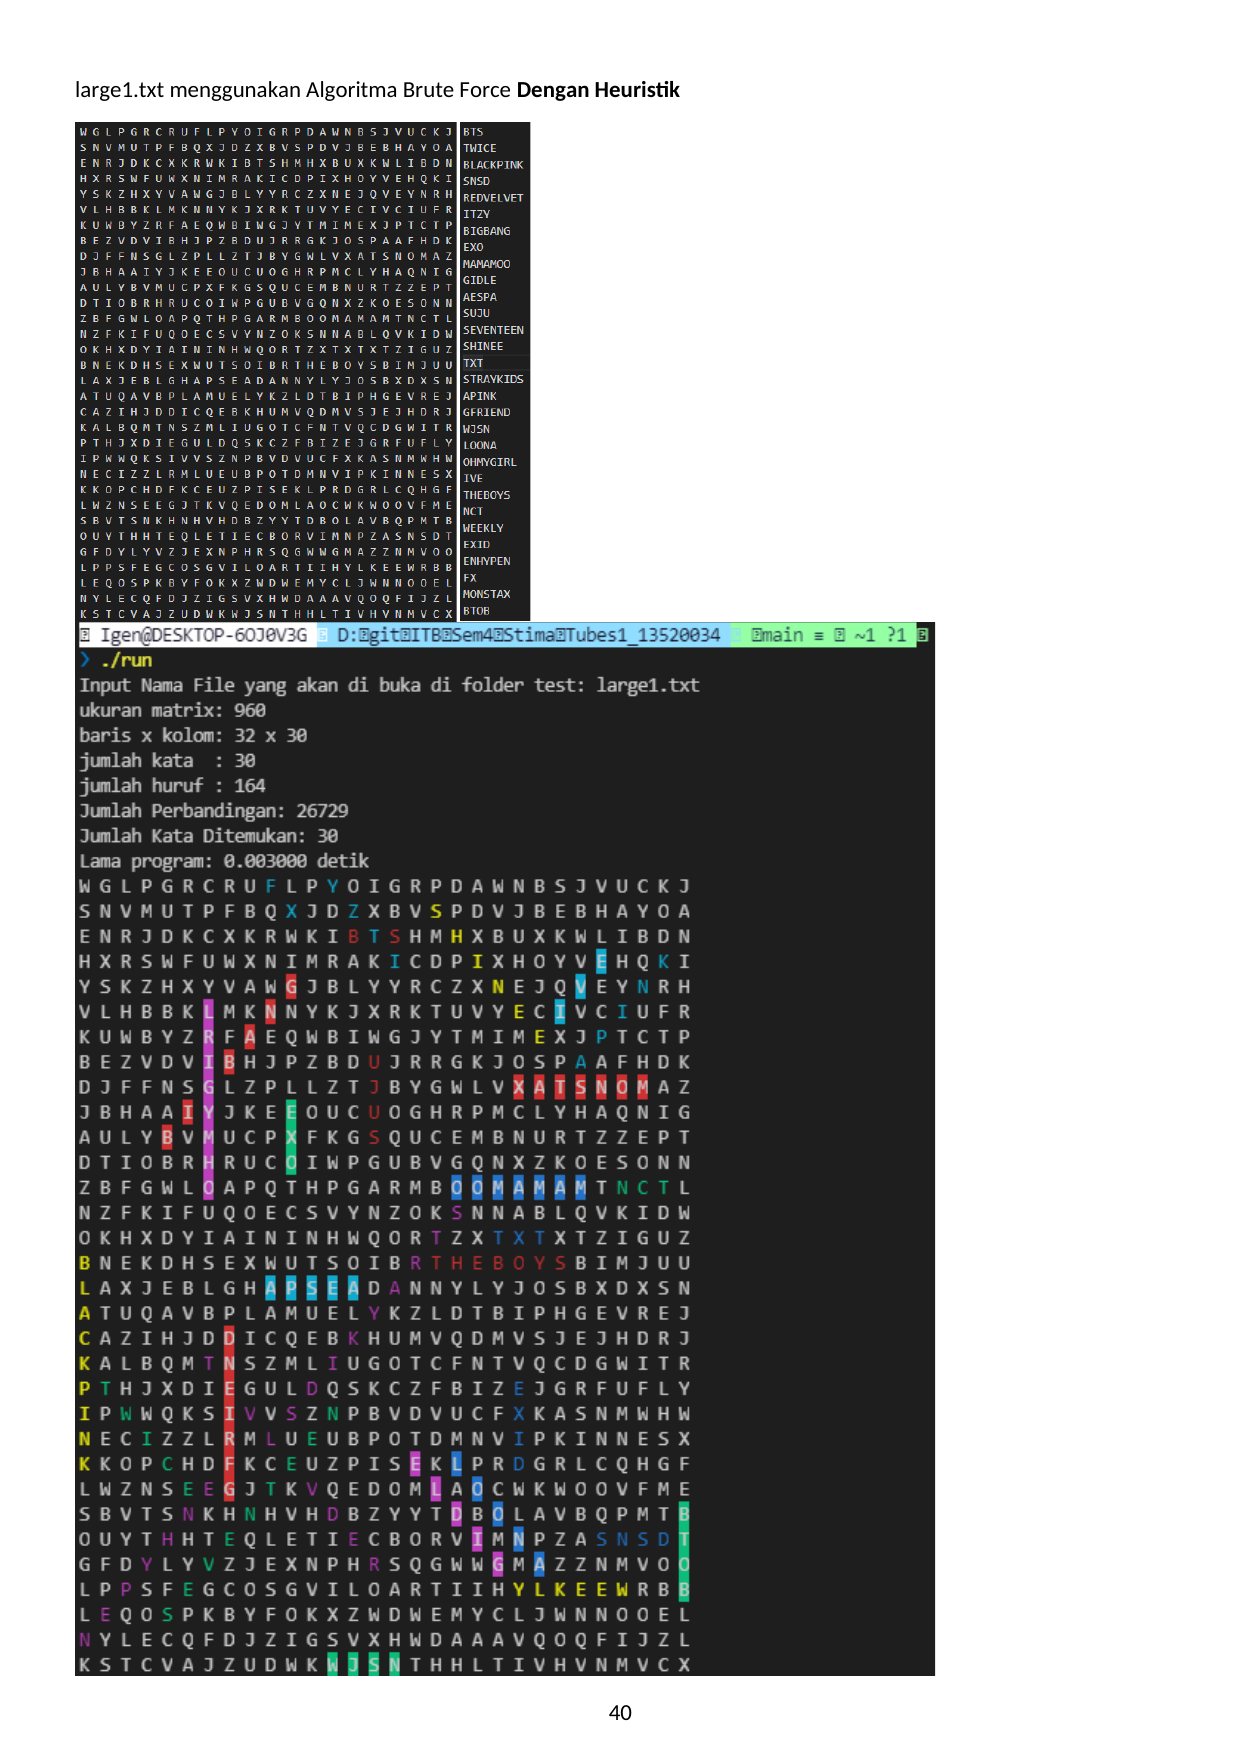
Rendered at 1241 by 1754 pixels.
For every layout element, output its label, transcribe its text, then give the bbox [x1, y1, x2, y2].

text large1.txt menggunakan Algoritma Brute Force Dengan Heuristik [75, 75, 1165, 103]
picture [75, 122, 936, 1676]
picture [460, 122, 531, 621]
